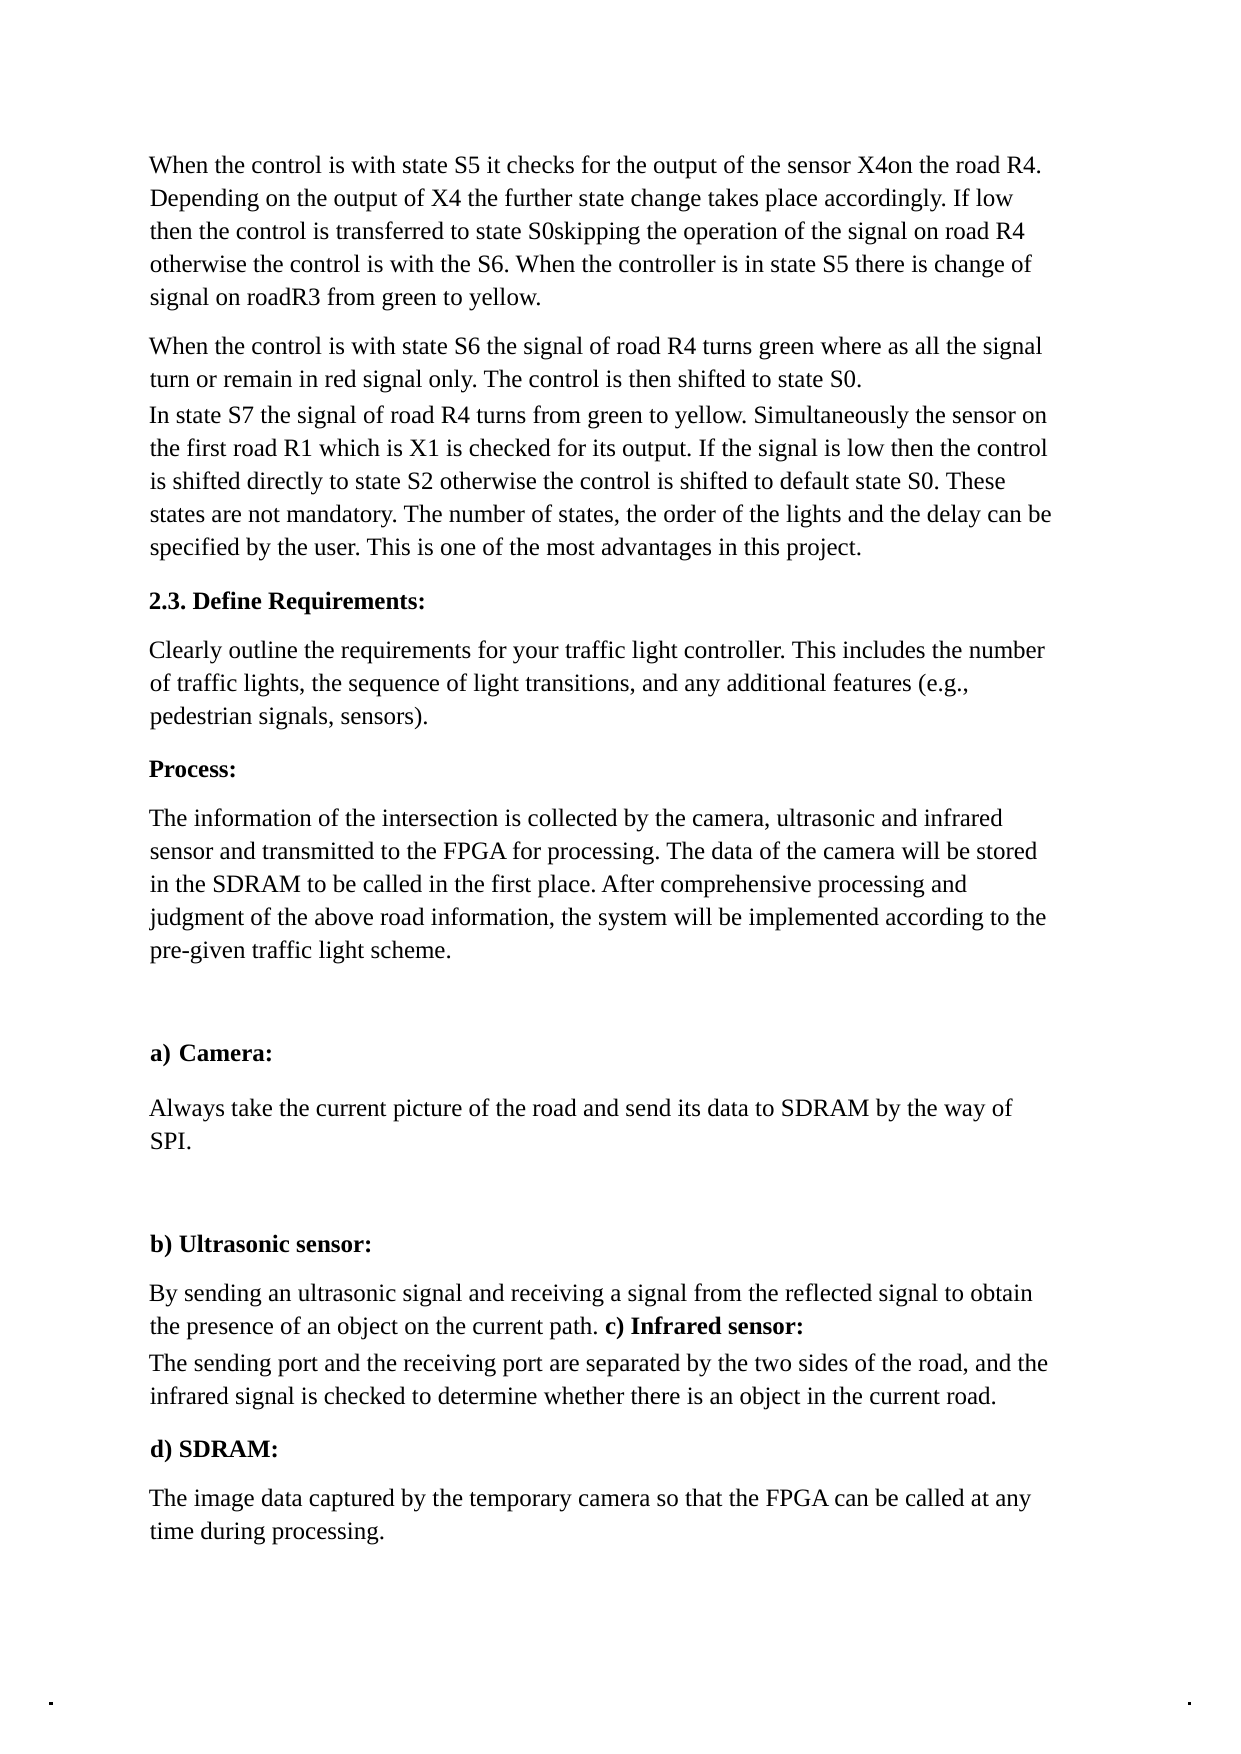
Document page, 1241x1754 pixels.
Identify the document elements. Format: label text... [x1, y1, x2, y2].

text The information of the intersection is collected by the camera, ultrasonic and infrared sensor and transmitted to the FPGA for processing. The data of the camera will be stored in the SDRAM to be called in the first place. After comprehensive processing and judgment of the above road information, the system will be implemented according to the pre-given traffic light scheme. [148, 803, 1061, 964]
text The sending port and the receiving port are separated by the two sides of the road, and the infrared signal is checked to determine whether there is an object in the current road. [148, 1348, 1061, 1410]
list SDRAM: [150, 1434, 1079, 1462]
text The image data captured by the temporary camera so that the FPGA can be called at any time during processing. [148, 1483, 1061, 1545]
text Always take the current picture of the road and send its data to SDRAM by the way of SPI. [148, 1093, 1061, 1155]
list Ultrasonic sensor: [150, 1229, 1079, 1258]
text 2.3. Define Requirements: [148, 586, 1079, 614]
text When the control is with state S5 it checks for the output of the sensor X4on the road R4. Depending on the output of X4 the further state change takes place accordingly. If low then the control is transferred to state S0skipping the operation of the signal on road R4 otherwise the control is with the S6. When the controller is in state S5 there is change of signal on roadR3 from green to yellow. [148, 150, 1061, 311]
list Camera: [150, 1038, 1079, 1067]
text Process: [148, 754, 1079, 783]
text By sending an ultrasonic signal and receiving a signal from the reflected signal to obtain the presence of an object on the current path. c) Infrared sensor: [148, 1278, 1042, 1340]
text Clearly outline the requirements for your traffic light controller. This includes the number of traffic lights, the sequence of light transitions, and any additional features (e.g., pedestrian signals, sensors). [148, 635, 1061, 730]
text In state S7 the signal of road R4 turns from green to yellow. Simultaneously the sensor on the first road R1 which is X1 is checked for its output. If the signal is low then the control is shifted directly to state S2 otherwise the control is shifted to default state S0. These states are not mandatory. The number of states, the order of the lights and the delay can be specified by the user. This is one of the most advantages in this project. [148, 400, 1061, 561]
text When the control is with state S6 the signal of road R4 turns green where as all the signal turn or remain in red signal only. The control is then shifted to state S0. [148, 331, 1061, 393]
